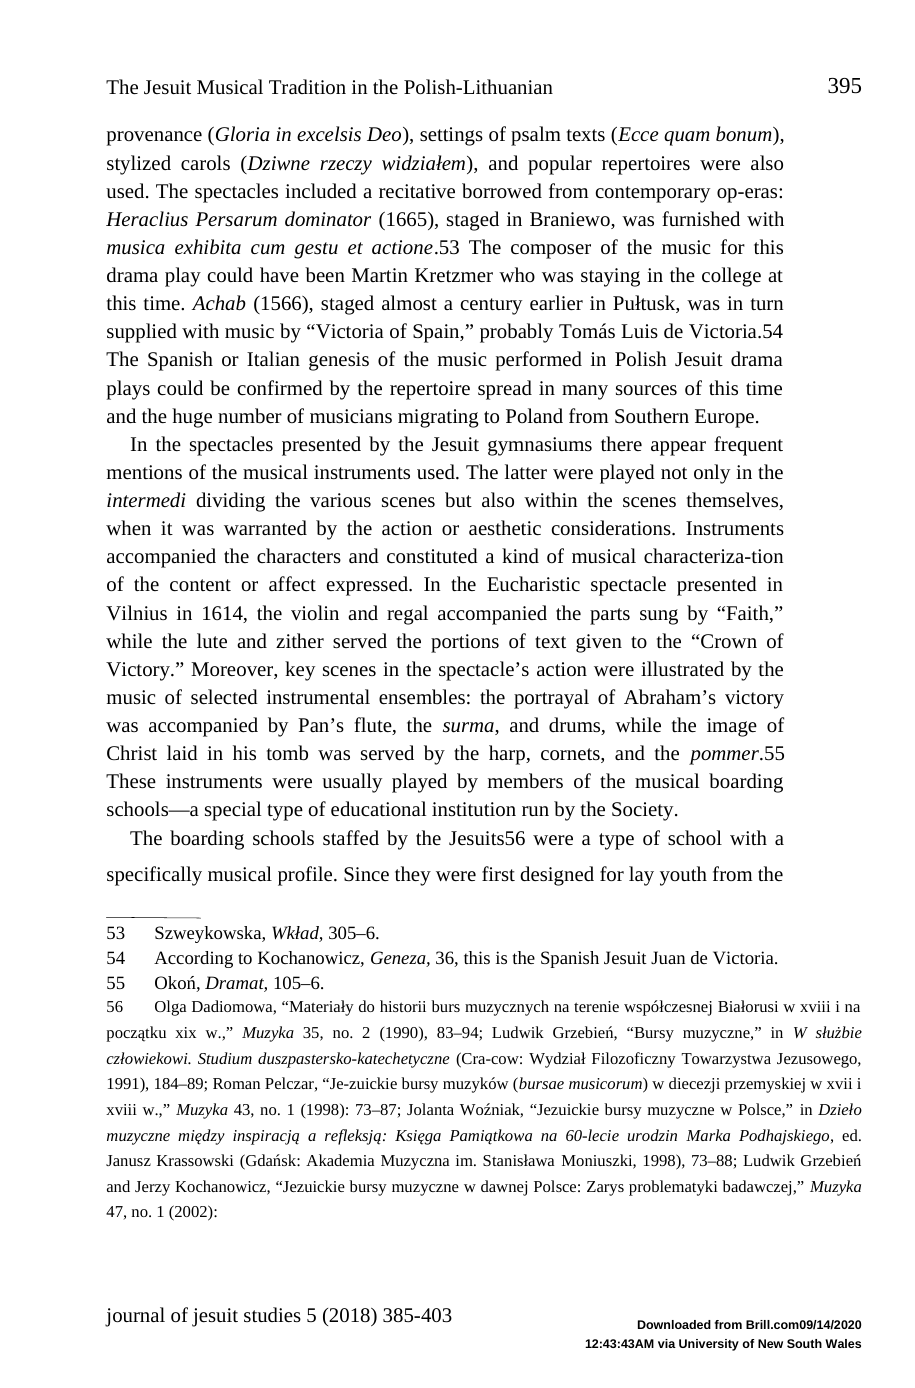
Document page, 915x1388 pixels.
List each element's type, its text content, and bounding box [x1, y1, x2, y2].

table_header 395 [760, 66, 862, 99]
list Szweykowska, Wkład, 305–6. [106, 922, 862, 944]
table_header The Jesuit Musical Tradition in the ­Polish-Lithuanian [106, 66, 760, 99]
text provenance (Gloria in excelsis Deo), settings of psalm texts (Ecce quam bonum), stylized carols (Dziwne rzeczy widziałem), and popular repertoires were also used. The spectacles included a recitative borrowed from contemporary op-eras: Heraclius Persarum dominator (1665), staged in Braniewo, was furnished with musica exhibita cum gestu et actione.53 The composer of the music for this drama play could have been Martin Kretzmer who was staying in the college at this time. Achab (1566), staged almost a century earlier in Pułtusk, was in turn supplied with music by “Victoria of Spain,” probably Tomás Luis de Victoria.54 The Spanish or Italian genesis of the music performed in Polish Jesuit drama plays could be confirmed by the repertoire spread in many sources of this time and the huge number of musicians migrating to Poland from Southern Europe. [106, 122, 785, 428]
list Olga Dadiomowa, “Materiały do historii burs muzycznych na terenie współczesnej Białorusi w xviii i na początku xix w.,” Muzyka 35, no. 2 (1990), 83–94; Ludwik Grzebień, “Bursy muzyczne,” in W służbie człowiekowi. Studium duszpastersko-katechetyczne (Cra-cow: Wydział Filozoficzny Towarzystwa Jezusowego, 1991), 184–89; Roman Pelczar, “Je-zuickie bursy muzyków (bursae musicorum) w diecezji przemyskiej w xvii i xviii w.,” Muzyka 43, no. 1 (1998): 73–87; Jolanta Woźniak, “Jezuickie bursy muzyczne w Polsce,” in Dzieło muzyczne między inspiracją a refleksją: Księga Pamiątkowa na 60-lecie urodzin Marka Podhajskiego, ed. Janusz Krassowski (Gdańsk: Akademia Muzyczna im. Stanisława Moniuszki, 1998), 73–88; Ludwik Grzebień and Jerzy Kochanowicz, “Jezuickie bursy muzyczne w dawnej Polsce: Zarys problematyki badawczej,” Muzyka 47, no. 1 (2002): [106, 997, 862, 1221]
text The boarding schools staffed by the Jesuits56 were a type of school with a specifically musical profile. Since they were first designed for lay youth from the [106, 825, 785, 886]
list According to Kochanowicz, Geneza, 36, this is the Spanish Jesuit Juan de Victoria. [106, 947, 862, 969]
text In the spectacles presented by the Jesuit gymnasiums there appear frequent mentions of the musical instruments used. The latter were played not only in the intermedi dividing the various scenes but also within the scenes themselves, when it was warranted by the action or aesthetic considerations. Instruments accompanied the characters and constituted a kind of musical characteriza-tion of the content or affect expressed. In the Eucharistic spectacle presented in Vilnius in 1614, the violin and regal accompanied the parts sung by “Faith,” while the lute and zither served the portions of text given to the “Crown of Victory.” Moreover, key scenes in the spectacle’s action were illustrated by the music of selected instrumental ensembles: the portrayal of Abraham’s victory was accompanied by Pan’s flute, the surma, and drums, while the image of Christ laid in his tomb was served by the harp, cornets, and the pommer.55 These instruments were usually played by members of the musical boarding schools—a special type of educational institution run by the Society. [106, 432, 785, 821]
text journal of jesuit studies 5 (2018) 385-403 [106, 1303, 506, 1327]
list Okoń, Dramat, 105–6. [106, 972, 862, 994]
text Downloaded from Brill.com09/14/2020 12:43:43AM via University of New South Wales [581, 1318, 862, 1351]
